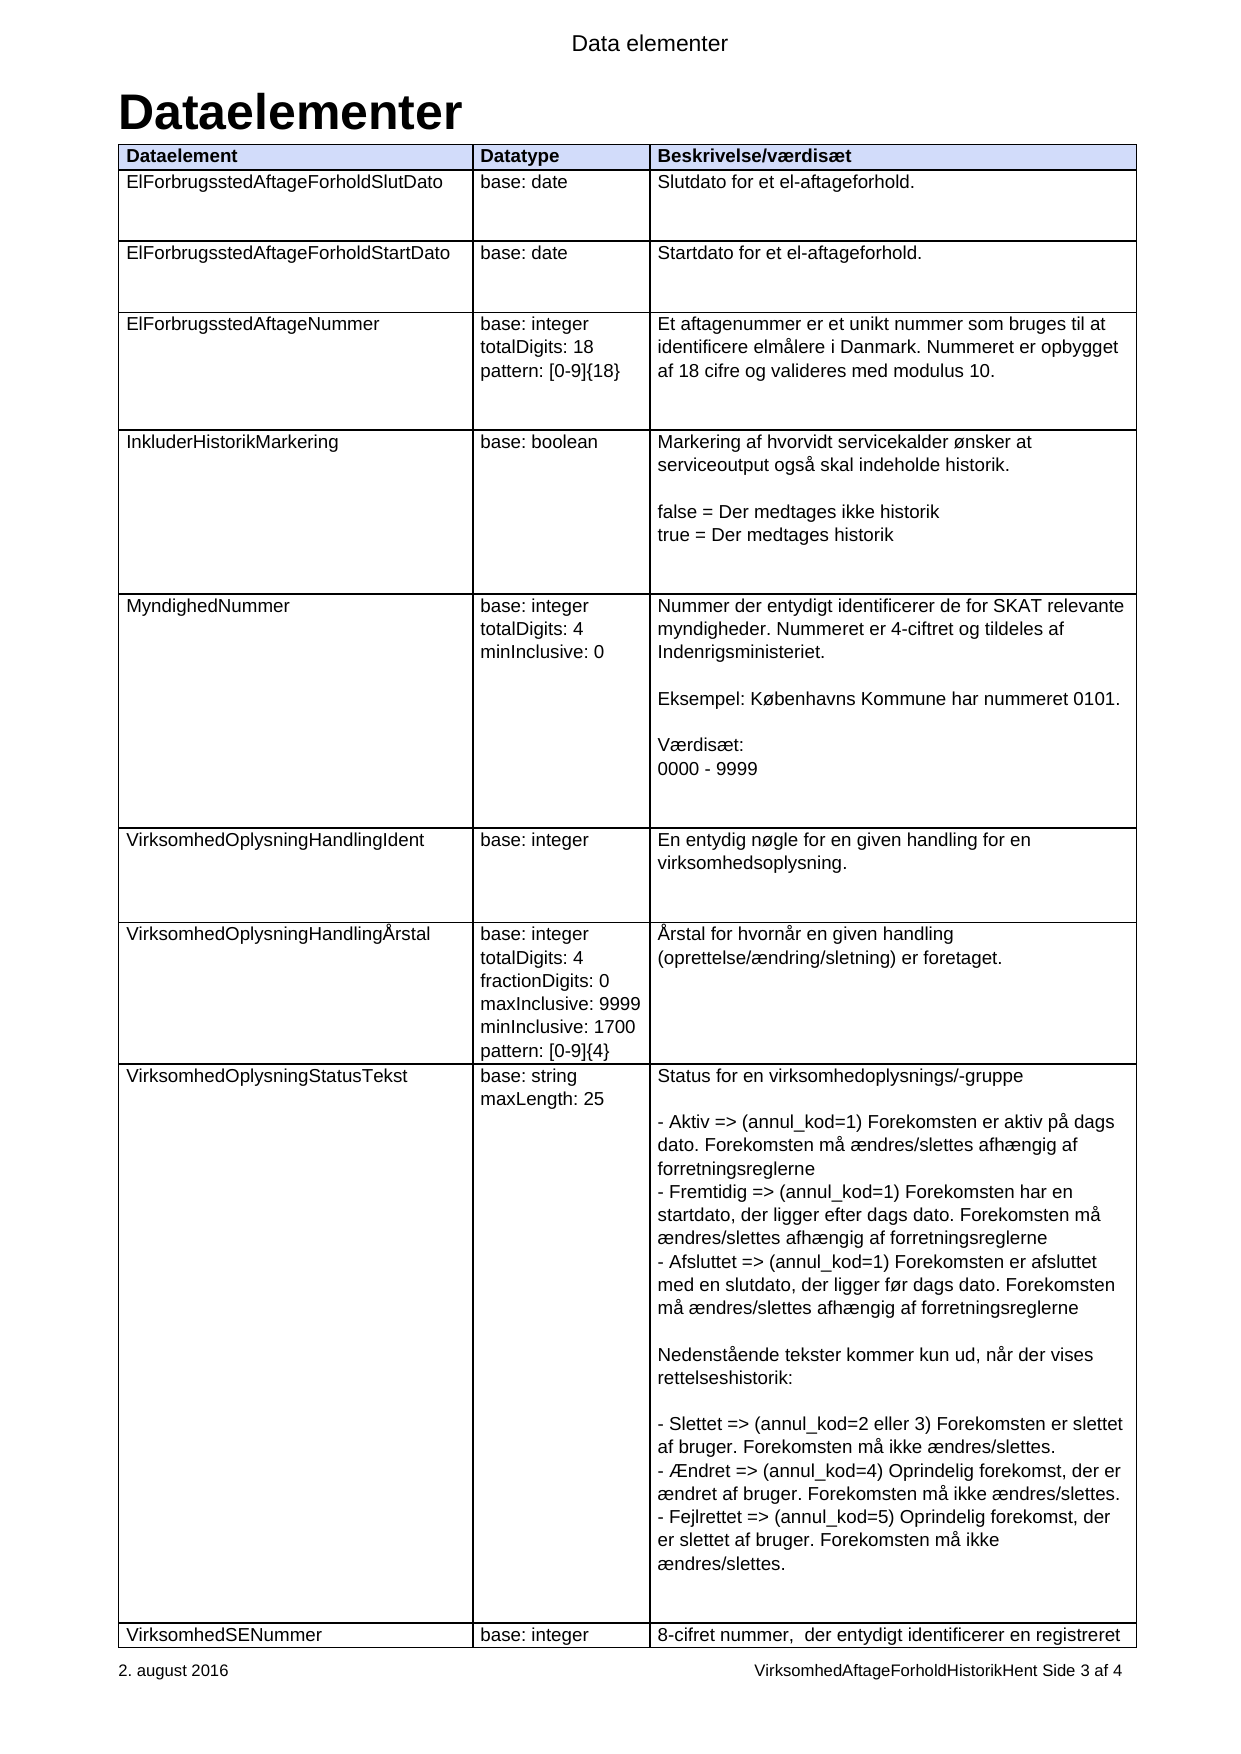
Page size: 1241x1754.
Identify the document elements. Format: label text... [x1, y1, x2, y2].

table_cell VirksomhedOplysningHandlingÅrstal [119, 923, 472, 1063]
table_cell base: integer totalDigits: 4 minInclusive: 0 [474, 595, 649, 827]
table_cell MyndighedNummer [119, 595, 472, 827]
table_cell En entydig nøgle for en given handling for en virksomhedsoplysning. [651, 829, 1136, 922]
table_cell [474, 1624, 649, 1647]
table_cell Et aftagenummer er et unikt nummer som bruges til at identificere elmålere i Danmark. Nummeret er opbygget af 18 cifre og valideres med modulus 10. [651, 313, 1136, 429]
table_cell base: string maxLength: 25 [474, 1065, 649, 1622]
table_cell base: integer totalDigits: 4 fractionDigits: 0 maxInclusive: 9999 minInclusive: 1700 pattern: [0-9]{4} [474, 923, 649, 1063]
table_cell base: date [474, 242, 649, 311]
table_cell base: integer totalDigits: 18 pattern: [0-9]{18} [474, 313, 649, 429]
table_header Dataelement [119, 145, 472, 169]
table_cell ElForbrugsstedAftageForholdSlutDato [119, 171, 472, 240]
table_cell base: boolean [474, 431, 649, 593]
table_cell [651, 1624, 1136, 1647]
table_cell VirksomhedOplysningStatusTekst [119, 1065, 472, 1622]
table_cell VirksomhedOplysningHandlingIdent [119, 829, 472, 922]
table_cell Startdato for et el-aftageforhold. [651, 242, 1136, 311]
text Dataelementer [118, 82, 1181, 140]
table_cell InkluderHistorikMarkering [119, 431, 472, 593]
table_cell VirksomhedSENummer [119, 1624, 472, 1647]
table_header Beskrivelse/værdisæt [651, 145, 1136, 169]
table_cell ElForbrugsstedAftageForholdStartDato [119, 242, 472, 311]
table_cell Markering af hvorvidt servicekalder ønsker at serviceoutput også skal indeholde historik. false = Der medtages ikke historik true = Der medtages historik [651, 431, 1136, 593]
table_header Datatype [474, 145, 649, 169]
table_cell base: date [474, 171, 649, 240]
table_cell Årstal for hvornår en given handling (oprettelse/ændring/sletning) er foretaget. [651, 923, 1136, 1063]
table_cell Nummer der entydigt identificerer de for SKAT relevante myndigheder. Nummeret er 4-ciftret og tildeles af Indenrigsministeriet. Eksempel: Københavns Kommune har nummeret 0101. Værdisæt: 0000 - 9999 [651, 595, 1136, 827]
table_cell Status for en virksomhedoplysnings/-gruppe - Aktiv => (annul_kod=1) Forekomsten er aktiv på dags dato. Forekomsten må ændres/slettes afhængig af forretningsreglerne - Fremtidig => (annul_kod=1) Forekomsten har en startdato, der ligger efter dags dato. Forekomsten må ændres/slettes afhængig af forretningsreglerne - Afsluttet => (annul_kod=1) Forekomsten er afsluttet med en slutdato, der ligger før dags dato. Forekomsten må ændres/slettes afhængig af forretningsreglerne Nedenstående tekster kommer kun ud, når der vises rettelseshistorik: - Slettet => (annul_kod=2 eller 3) Forekomsten er slettet af bruger. Forekomsten må ikke ændres/slettes. - Ændret => (annul_kod=4) Oprindelig forekomst, der er ændret af bruger. Forekomsten må ikke ændres/slettes. - Fejlrettet => (annul_kod=5) Oprindelig forekomst, der er slettet af bruger. Forekomsten må ikke ændres/slettes. [651, 1065, 1136, 1622]
table_cell base: integer [474, 829, 649, 922]
table_cell Slutdato for et el-aftageforhold. [651, 171, 1136, 240]
table_cell ElForbrugsstedAftageNummer [119, 313, 472, 429]
